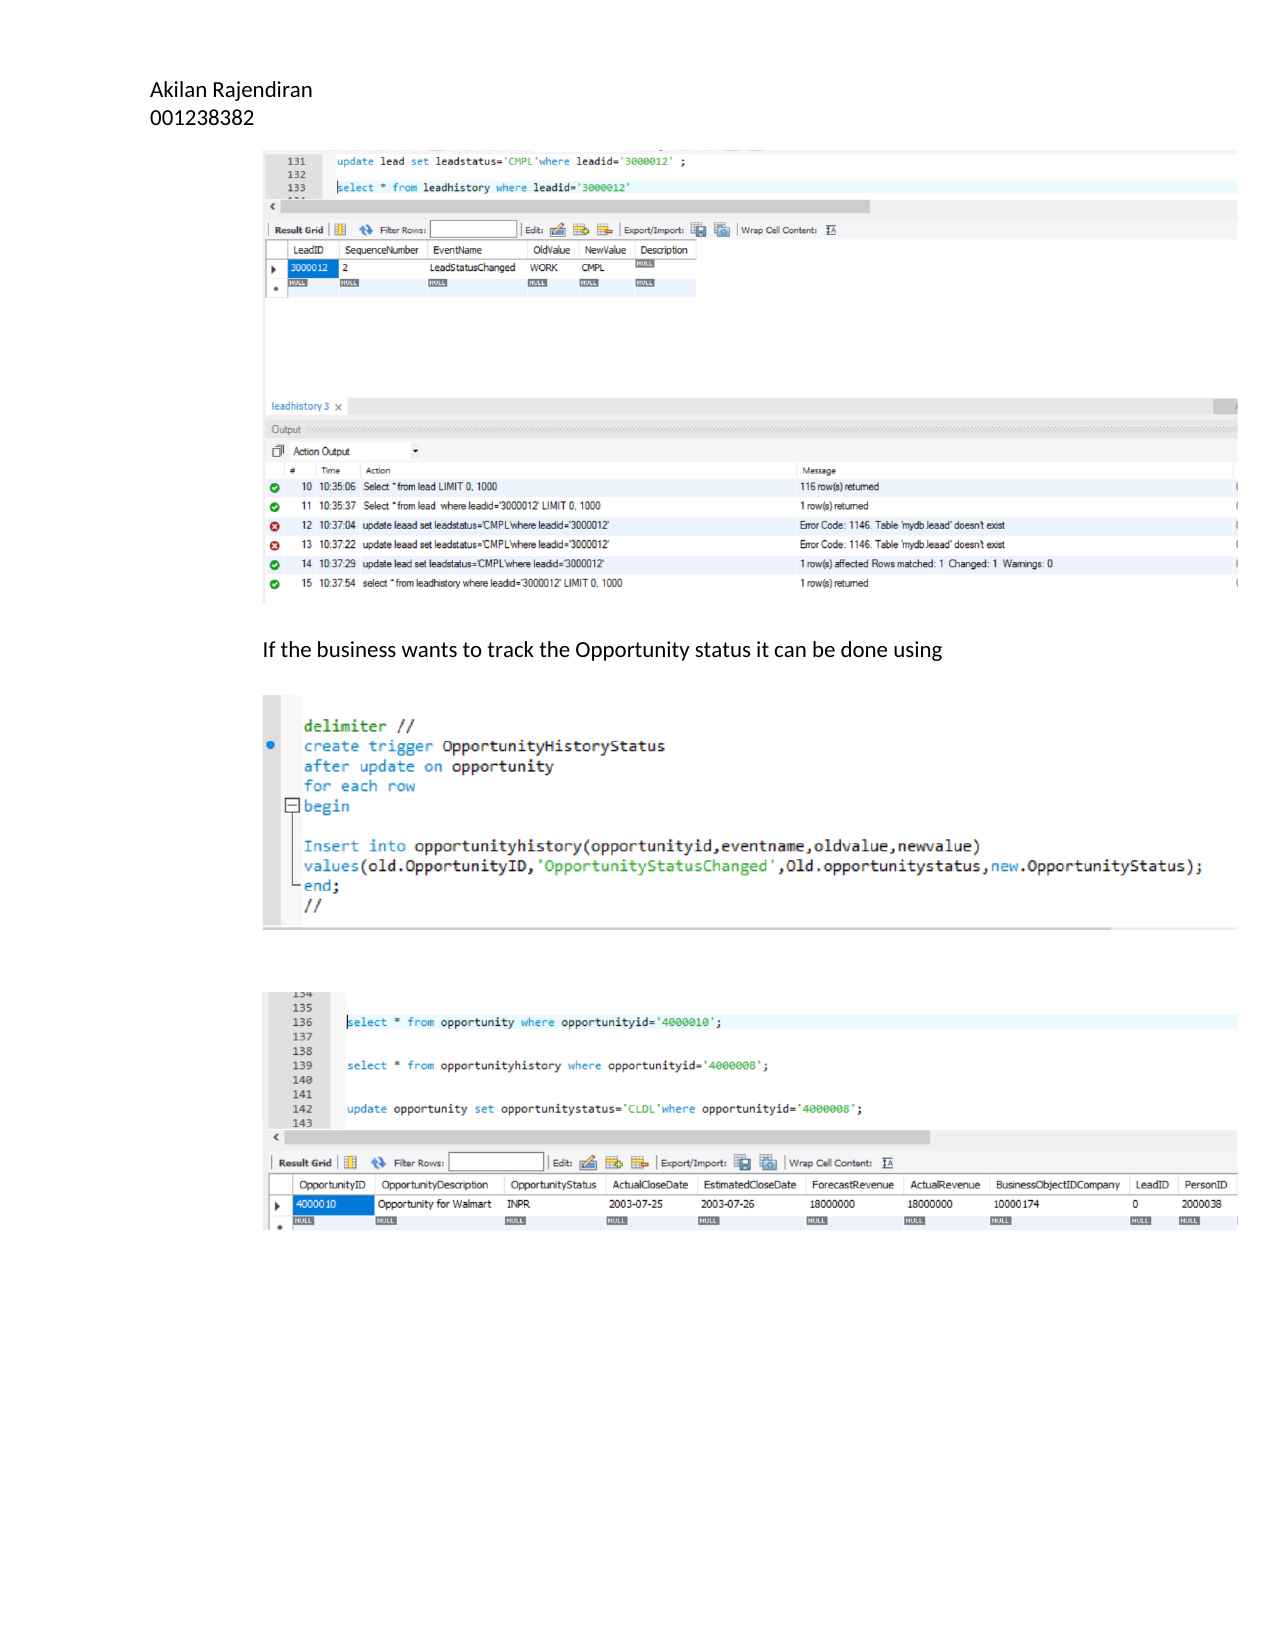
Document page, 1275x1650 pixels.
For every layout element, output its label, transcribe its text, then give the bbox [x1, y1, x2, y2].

list If the business wants to track the Opportunity status it can be done using [262, 635, 1125, 663]
picture [262, 150, 1238, 603]
picture [262, 695, 1238, 930]
picture [262, 992, 1238, 1230]
